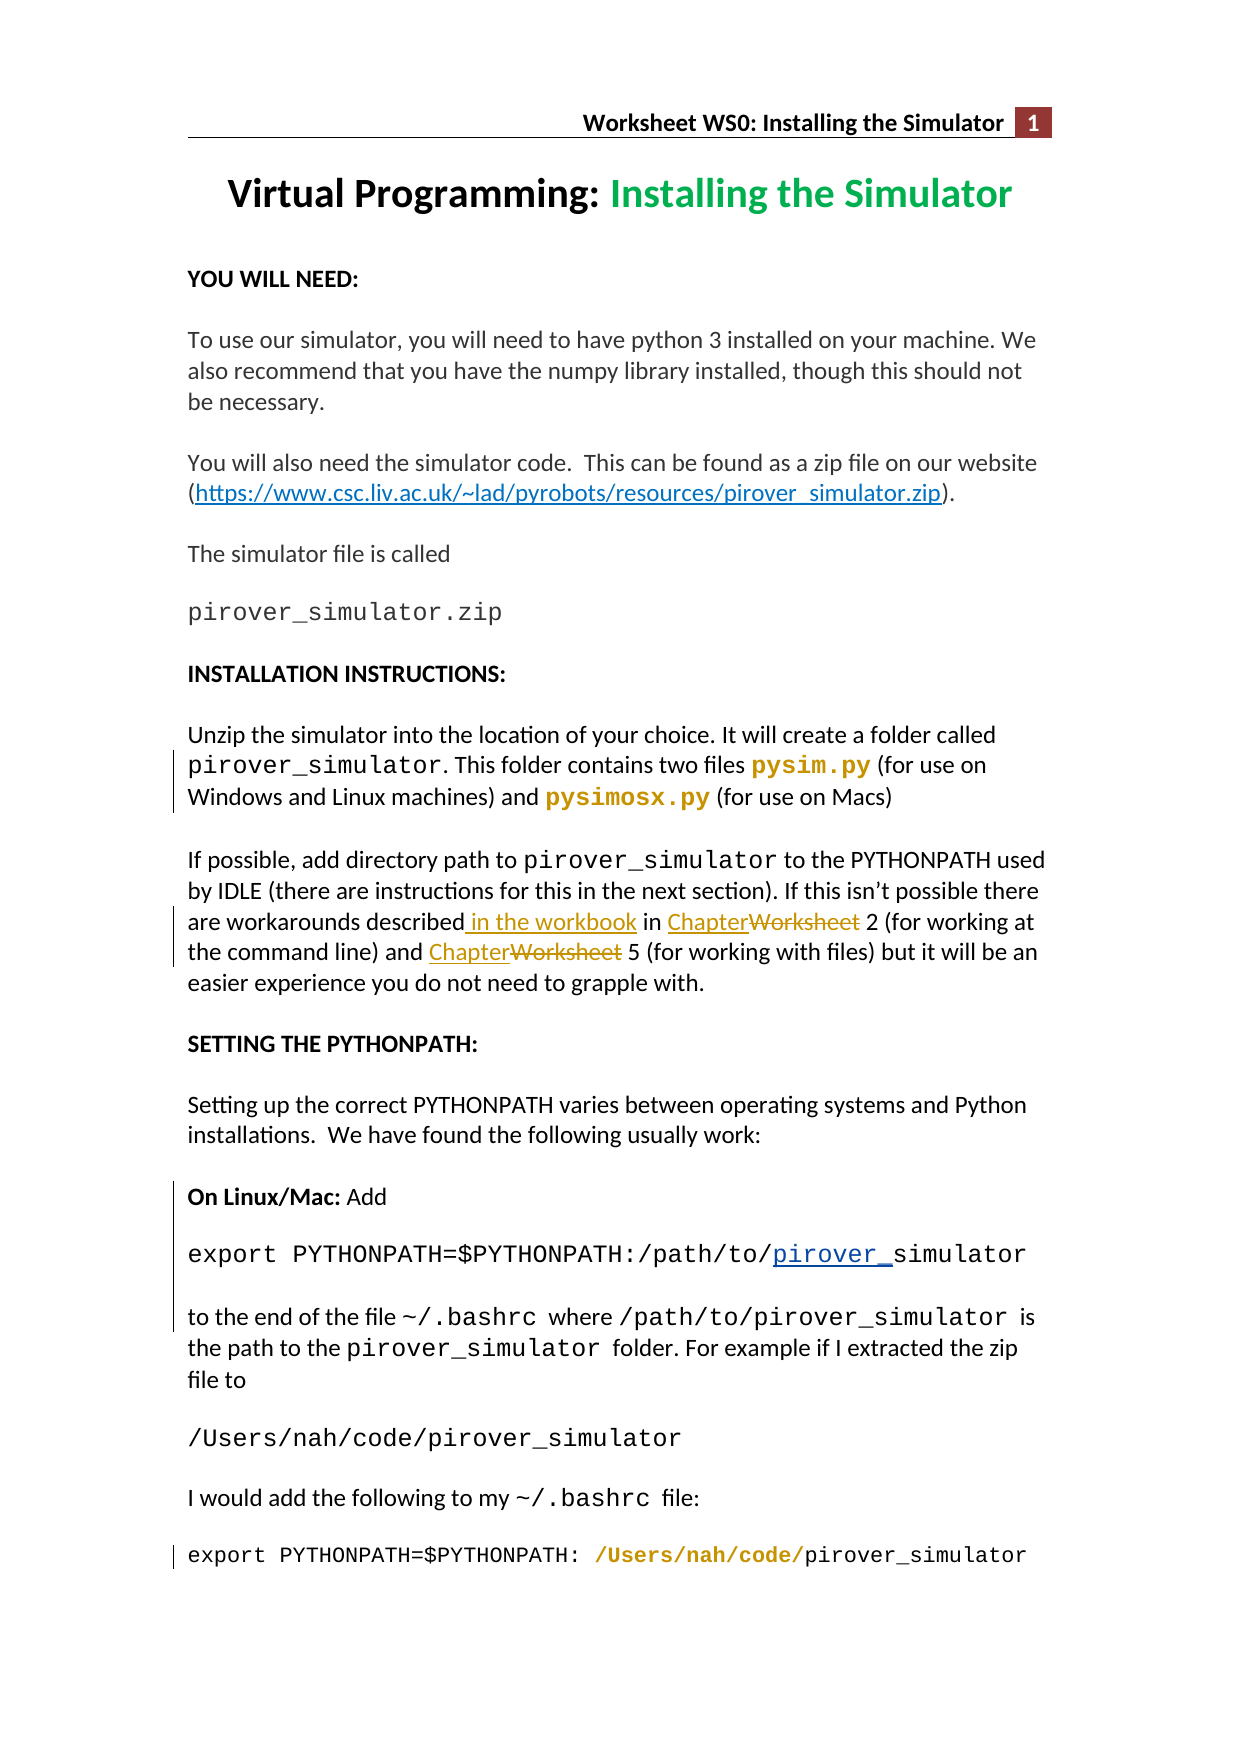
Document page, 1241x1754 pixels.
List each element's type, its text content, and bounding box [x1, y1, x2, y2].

text YOU WILL NEED: [187, 263, 1053, 294]
text If possible, add directory path to pirover_simulator to the PYTHONPATH used by IDLE (there are instructions for this in the next section). If this isn’t possible there are workarounds described in 2 (for working at the command line) and 5 (for working with files) but it will be an easier experience you do not need to grapple with. [187, 844, 1053, 998]
text export PYTHONPATH=$PYTHONPATH: /Users/nah/code/pirover_simulator [187, 1544, 1053, 1569]
text I would add the following to my ~/.bashrc file: [187, 1482, 1053, 1514]
text Unzip the simulator into the location of your choice. It will create a folder called pirover_simulator. This folder contains two files pysim.py (for use on Windows and Linux machines) and pysimosx.py (for use on Macs) [187, 719, 1053, 813]
text to the end of the file ~/.bashrc where /path/to/pirover_simulator is the path to the pirover_simulator folder. For example if I extracted the zip file to [187, 1301, 1053, 1395]
text To use our simulator, you will need to have python 3 installed on your machine. We also recommend that you have the numpy library installed, though this should not be necessary. [187, 324, 1053, 416]
text Virtual Programming: Installing the Simulator [187, 167, 1053, 218]
text On Linux/Mac: Add [187, 1181, 1053, 1211]
text SETTING THE PYTHONPATH: [187, 1028, 1053, 1059]
text pirover_simulator.zip [187, 599, 1053, 628]
text INSTALLATION INSTRUCTIONS: [187, 658, 1053, 689]
text Setting up the correct PYTHONPATH varies between operating systems and Python installations. We have found the following usually work: [187, 1089, 1053, 1150]
text The simulator file is called [187, 538, 1053, 569]
text /Users/nah/code/pirover_simulator [187, 1425, 1053, 1453]
text export PYTHONPATH=$PYTHONPATH:/path/to/simulator [187, 1242, 1053, 1270]
text You will also need the simulator code. This can be found as a zip file on our website (https://www.csc.liv.ac.uk/~lad/pyrobots/resources/pirover_simulator.zip). [187, 447, 1053, 508]
